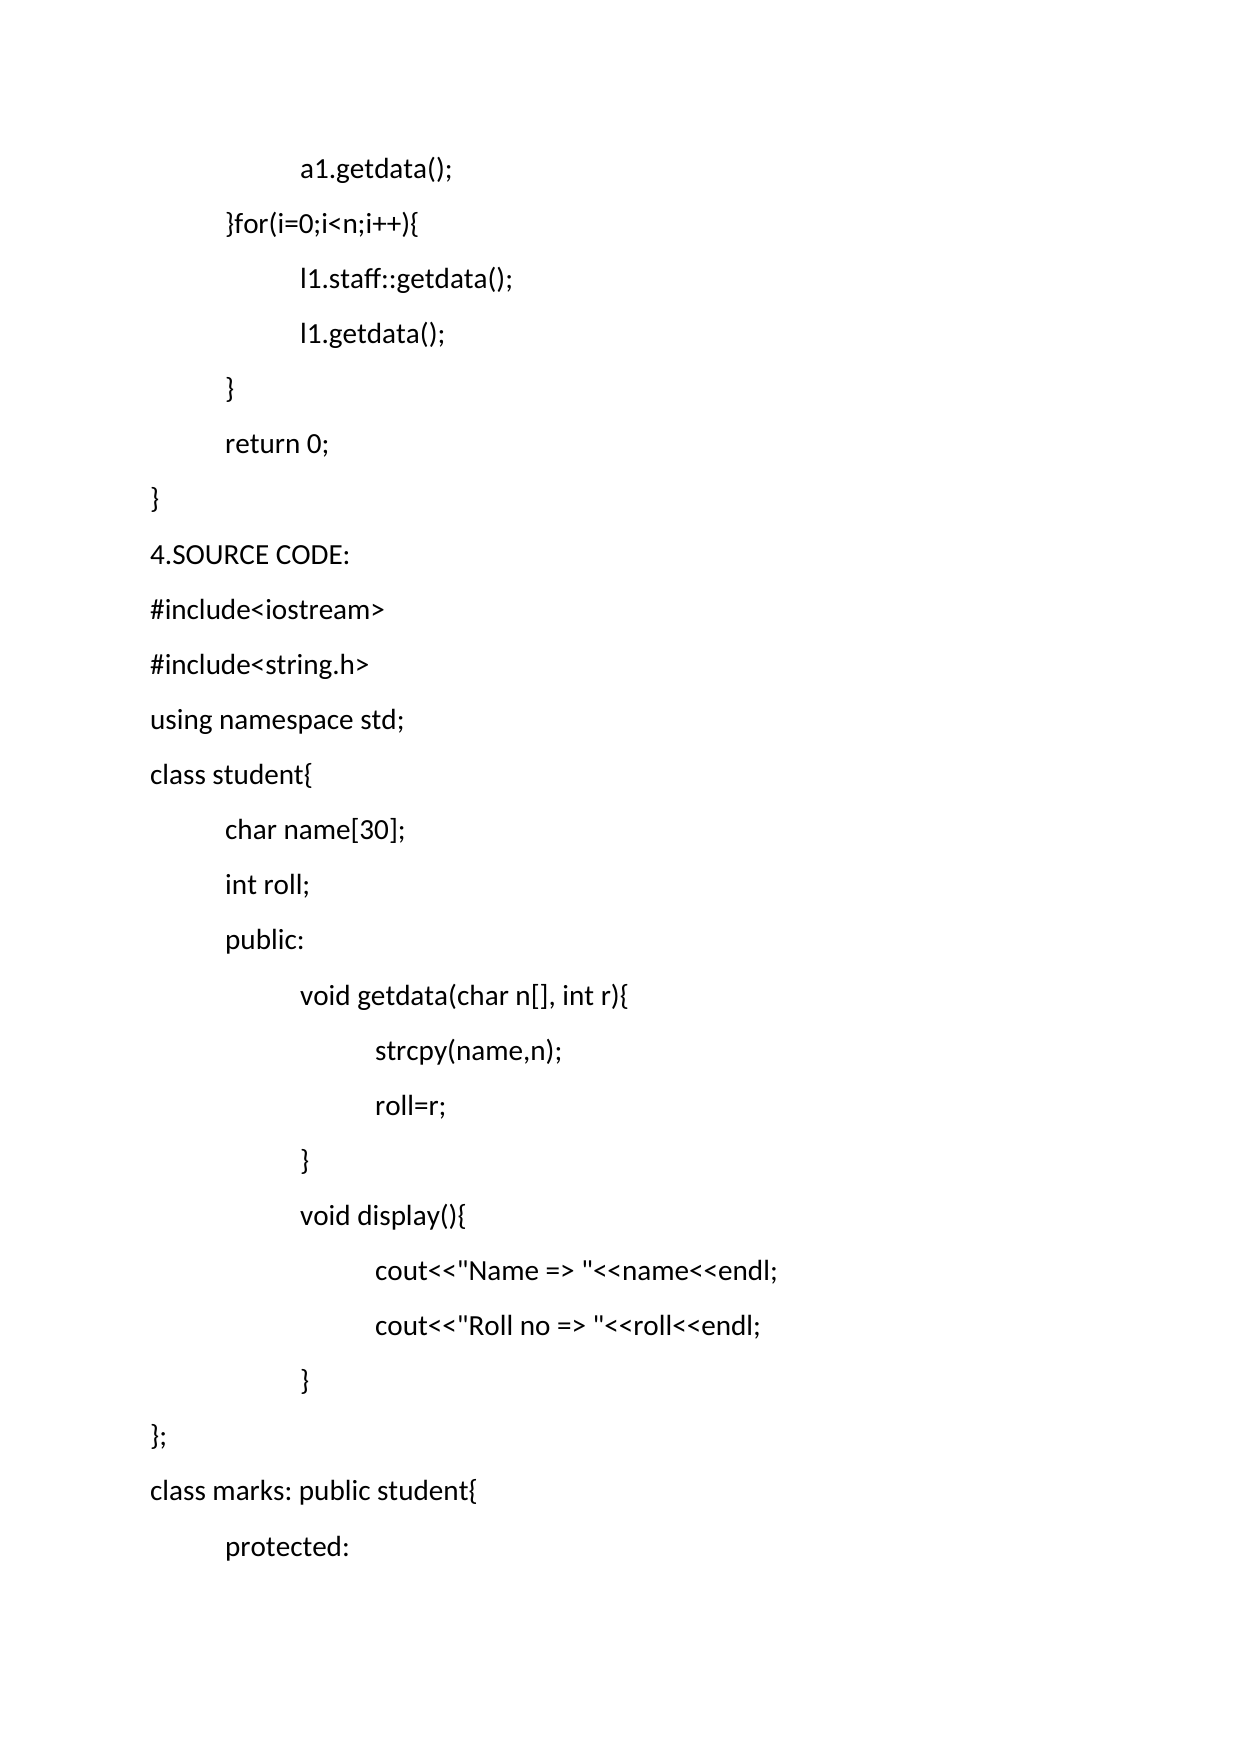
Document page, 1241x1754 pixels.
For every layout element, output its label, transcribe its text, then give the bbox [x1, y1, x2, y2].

text }; [150, 1417, 1090, 1453]
text char name[30]; [150, 811, 1090, 847]
text return 0; [150, 426, 1090, 461]
text void display(){ [150, 1197, 1090, 1233]
text public: [150, 921, 1090, 957]
text strcpy(name,n); [150, 1032, 1090, 1067]
text #include<iostream> [150, 591, 1090, 626]
text cout<<"Roll no => "<<roll<<endl; [150, 1307, 1090, 1343]
text 4.SOURCE CODE: [150, 536, 1090, 571]
text class marks: public student{ [150, 1472, 1090, 1508]
text } [150, 1142, 1090, 1177]
text class student{ [150, 756, 1090, 792]
text using namespace std; [150, 701, 1090, 737]
text int roll; [150, 866, 1090, 902]
text void getdata(char n[], int r){ [150, 977, 1090, 1012]
text l1.staff::getdata(); [150, 260, 1090, 296]
text protected: [150, 1528, 1090, 1563]
text l1.getdata(); [150, 315, 1090, 351]
text } [150, 370, 1090, 406]
text }for(i=0;i<n;i++){ [150, 205, 1090, 241]
text roll=r; [150, 1087, 1090, 1122]
text a1.getdata(); [150, 150, 1090, 186]
text cout<<"Name => "<<name<<endl; [150, 1252, 1090, 1288]
text } [150, 1362, 1090, 1398]
text #include<string.h> [150, 646, 1090, 682]
text } [150, 481, 1090, 516]
